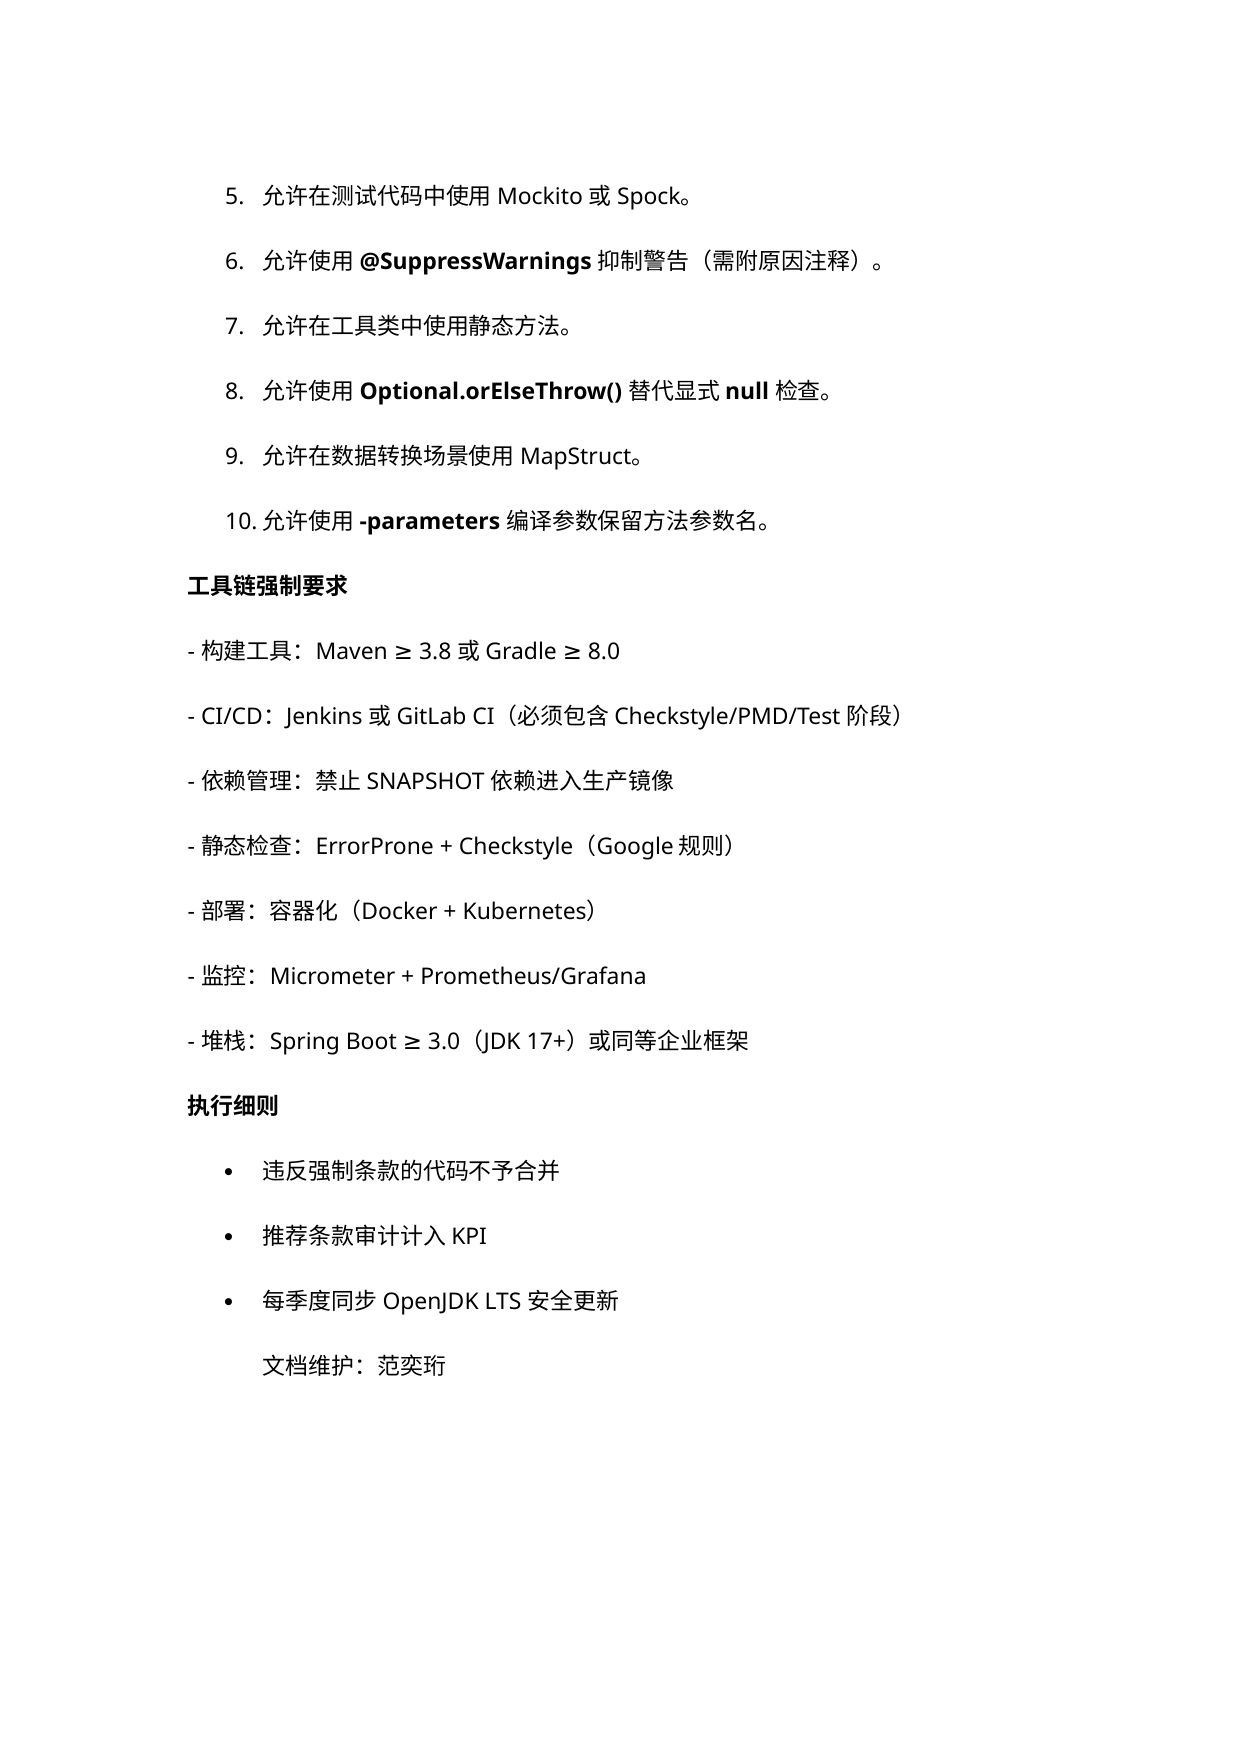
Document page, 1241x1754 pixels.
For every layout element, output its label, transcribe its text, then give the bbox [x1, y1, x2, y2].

list 允许在测试代码中使用 Mockito 或 Spock。 [225, 162, 1053, 227]
list 推荐条款审计计入 KPI [225, 1202, 1053, 1267]
list 允许使用 @SuppressWarnings 抑制警告（需附原因注释）。 [225, 227, 1053, 292]
text - 堆栈：Spring Boot ≥ 3.0（JDK 17+）或同等企业框架 [187, 1007, 1053, 1072]
text - 监控：Micrometer + Prometheus/Grafana [187, 942, 1053, 1007]
list 允许使用 -parameters 编译参数保留方法参数名。 [225, 487, 1053, 552]
text 工具链强制要求 [187, 552, 1053, 617]
list 允许使用 Optional.orElseThrow() 替代显式 null 检查。 [225, 357, 1053, 422]
list 每季度同步 OpenJDK LTS 安全更新 文档维护：范奕珩 [225, 1267, 1053, 1397]
text - 部署：容器化（Docker + Kubernetes） [187, 877, 1053, 942]
text - 构建工具：Maven ≥ 3.8 或 Gradle ≥ 8.0 [187, 617, 1053, 682]
text 执行细则 [187, 1072, 1053, 1137]
list 允许在工具类中使用静态方法。 [225, 292, 1053, 357]
text - CI/CD：Jenkins 或 GitLab CI（必须包含 Checkstyle/PMD/Test 阶段） [187, 682, 1053, 747]
list 违反强制条款的代码不予合并 [225, 1137, 1053, 1202]
text - 静态检查：ErrorProne + Checkstyle（Google规则） [187, 812, 1053, 877]
text - 依赖管理：禁止 SNAPSHOT 依赖进入生产镜像 [187, 747, 1053, 812]
list 允许在数据转换场景使用 MapStruct。 [225, 422, 1053, 487]
